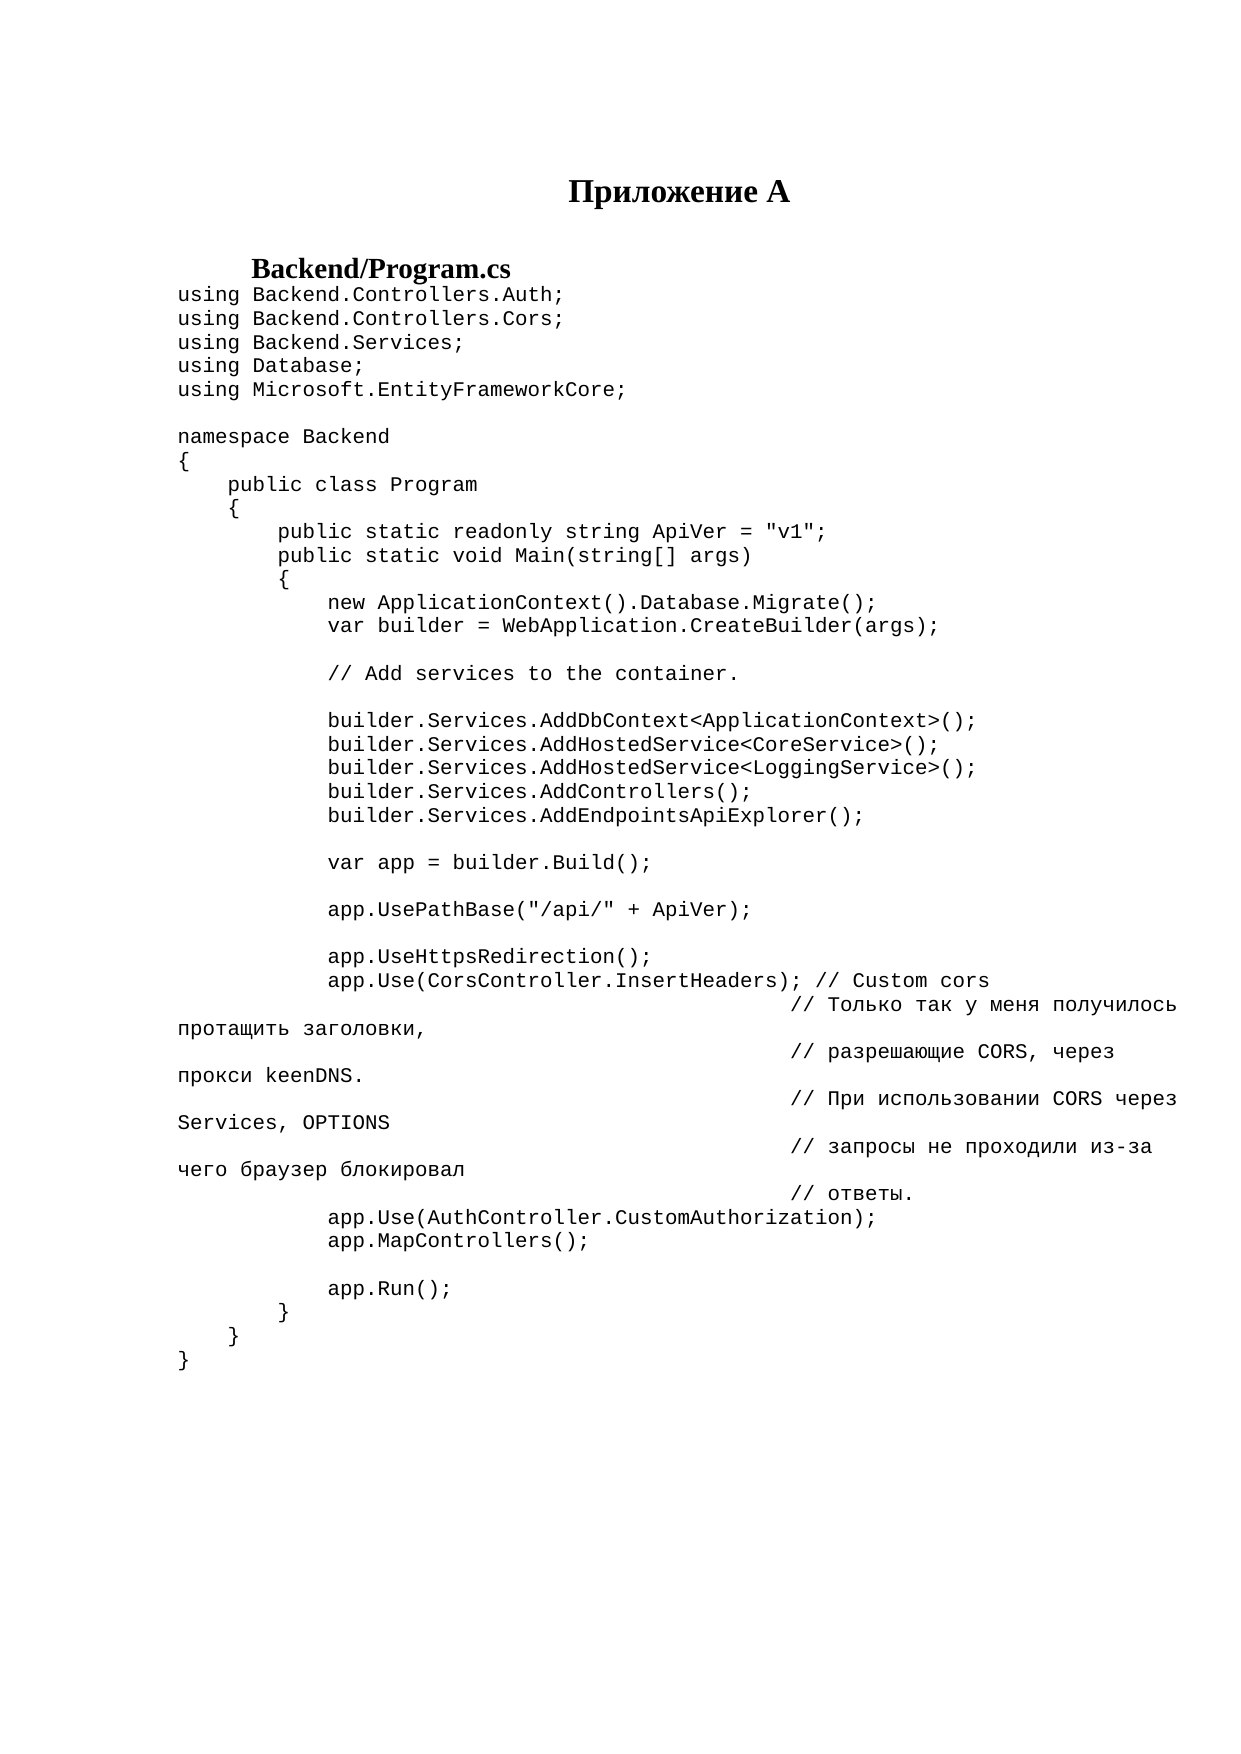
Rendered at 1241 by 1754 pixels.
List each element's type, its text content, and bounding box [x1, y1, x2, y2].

text app.Use(AuthController.CustomAuthorization); [177, 1207, 1181, 1230]
text public static readonly string ApiVer = "v1"; [177, 521, 1181, 544]
text // запросы не проходили из-за чего браузер блокировал [177, 1136, 1181, 1183]
text { [177, 568, 1181, 592]
text builder.Services.AddHostedService<CoreService>(); [177, 734, 1181, 757]
text // Add services to the container. [177, 663, 1181, 686]
text var app = builder.Build(); [177, 852, 1181, 876]
text app.Run(); [177, 1278, 1181, 1301]
text app.UsePathBase("/api/" + ApiVer); [177, 899, 1181, 923]
text public class Program [177, 474, 1181, 497]
text app.MapControllers(); [177, 1230, 1181, 1254]
text { [177, 497, 1181, 521]
text builder.Services.AddControllers(); [177, 781, 1181, 805]
text // разрешающие CORS, через прокси keenDNS. [177, 1041, 1181, 1088]
text } [177, 1301, 1181, 1325]
text builder.Services.AddEndpointsApiExplorer(); [177, 805, 1181, 828]
text // ответы. [177, 1183, 1181, 1207]
text app.UseHttpsRedirection(); [177, 947, 1181, 970]
text builder.Services.AddDbContext<ApplicationContext>(); [177, 710, 1181, 734]
text // При использовании CORS через Services, OPTIONS [177, 1088, 1181, 1136]
text using Backend.Controllers.Cors; [177, 308, 1181, 332]
text var builder = WebApplication.CreateBuilder(args); [177, 616, 1181, 639]
text using Database; [177, 355, 1181, 379]
text namespace Backend [177, 426, 1181, 450]
text using Backend.Services; [177, 332, 1181, 355]
text { [177, 450, 1181, 474]
text using Microsoft.EntityFrameworkCore; [177, 379, 1181, 403]
text } [177, 1325, 1181, 1348]
text // Только так у меня получилось протащить заголовки, [177, 994, 1181, 1041]
text builder.Services.AddHostedService<LoggingService>(); [177, 757, 1181, 781]
text Backend/Program.cs [177, 251, 1181, 284]
text app.Use(CorsController.InsertHeaders); // Custom cors [177, 970, 1181, 994]
text } [177, 1348, 1181, 1372]
text new ApplicationContext().Database.Migrate(); [177, 592, 1181, 616]
text using Backend.Controllers.Auth; [177, 284, 1181, 308]
text public static void Main(string[] args) [177, 544, 1181, 568]
subtitle Приложение А [177, 171, 1181, 209]
